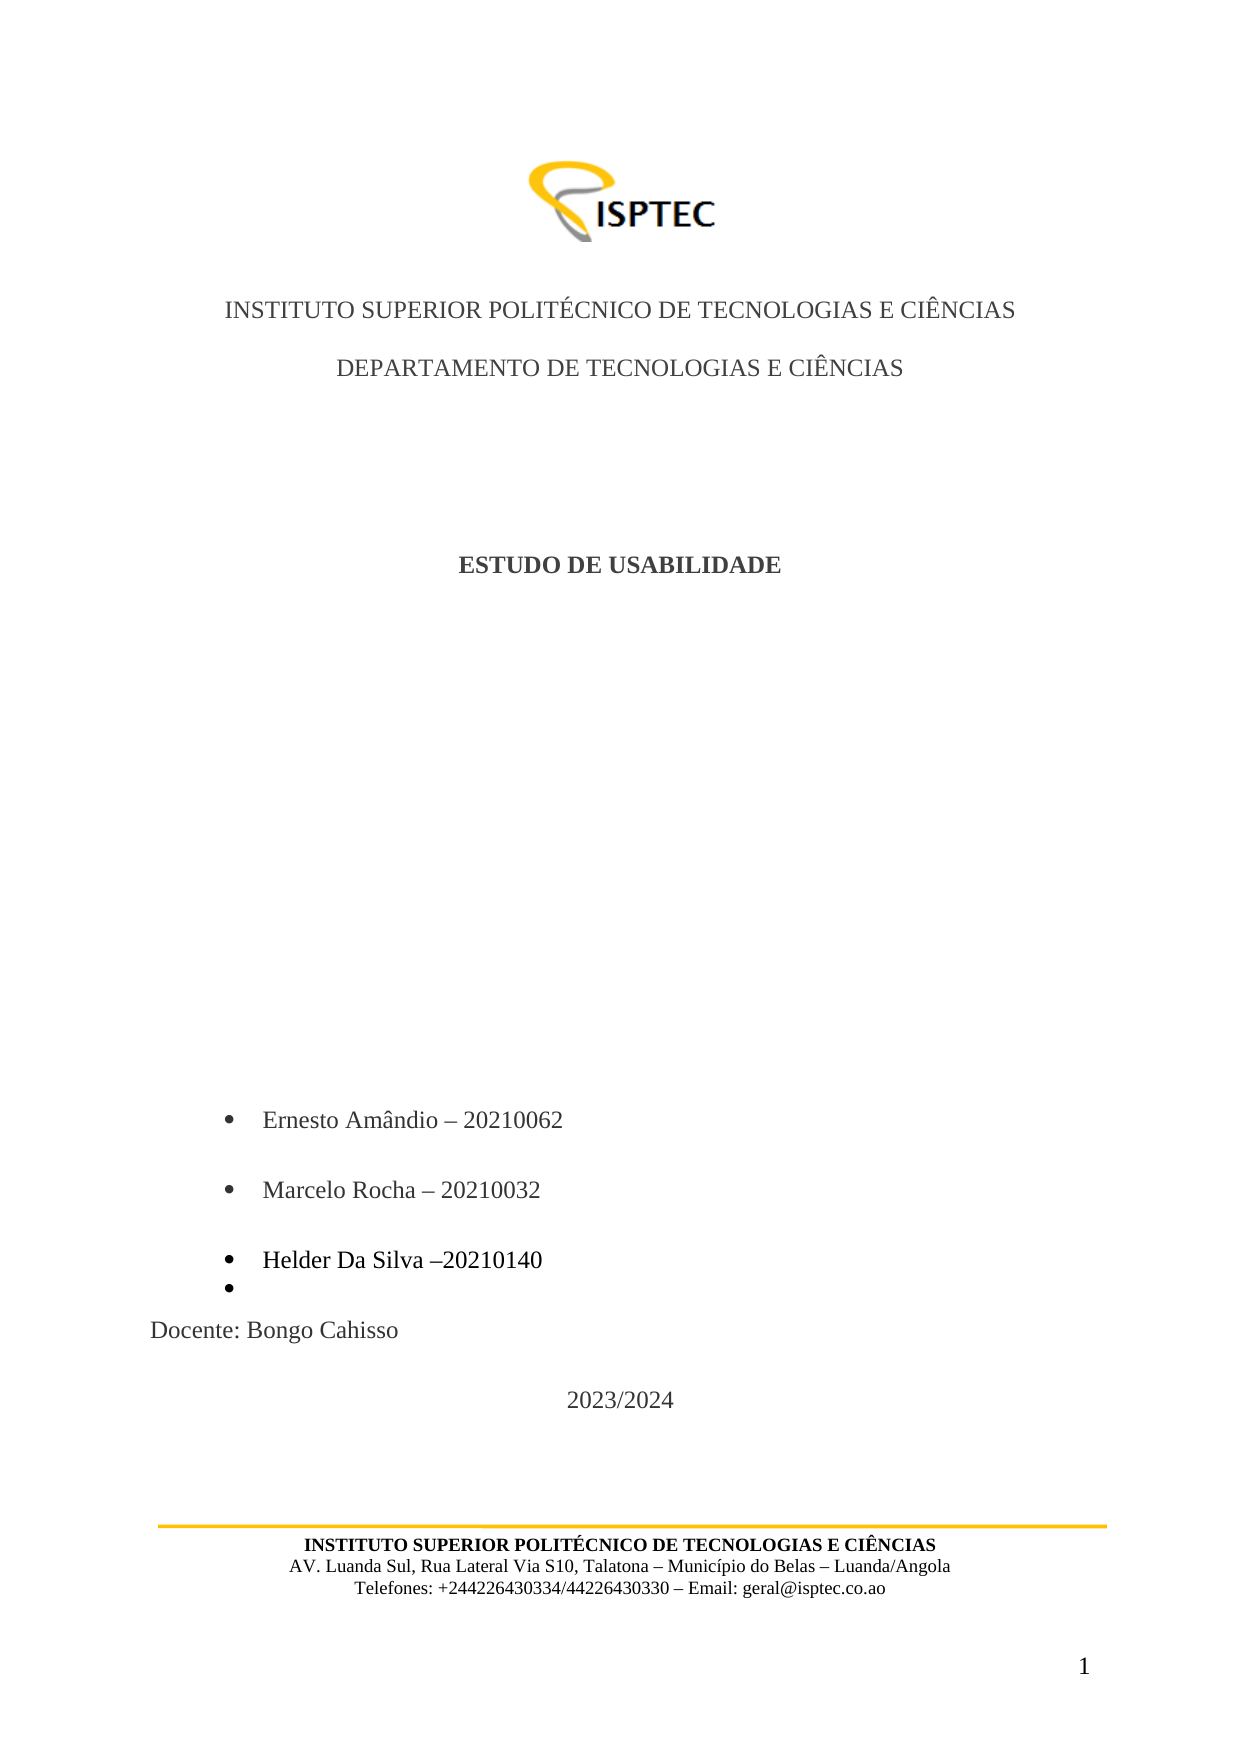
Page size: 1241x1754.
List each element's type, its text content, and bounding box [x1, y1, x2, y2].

text Docente: Bongo Cahisso [150, 1315, 1090, 1344]
subtitle Estudo de usabilidade [150, 550, 1090, 579]
text 2023/2024 [150, 1385, 1090, 1414]
subtitle INSTITUTO SUPERIOR POLITÉCNICO DE TECNOLOGIAS E CIÊNCIAS DEPARTAMENTO DE TECNOLOGIAS E CIÊNCIAS [150, 295, 1090, 382]
list Ernesto Amândio – 20210062 [225, 1105, 1090, 1134]
list Helder Da Silva –20210140 [225, 1245, 1090, 1274]
picture [521, 160, 720, 242]
list Marcelo Rocha – 20210032 [225, 1175, 1090, 1204]
